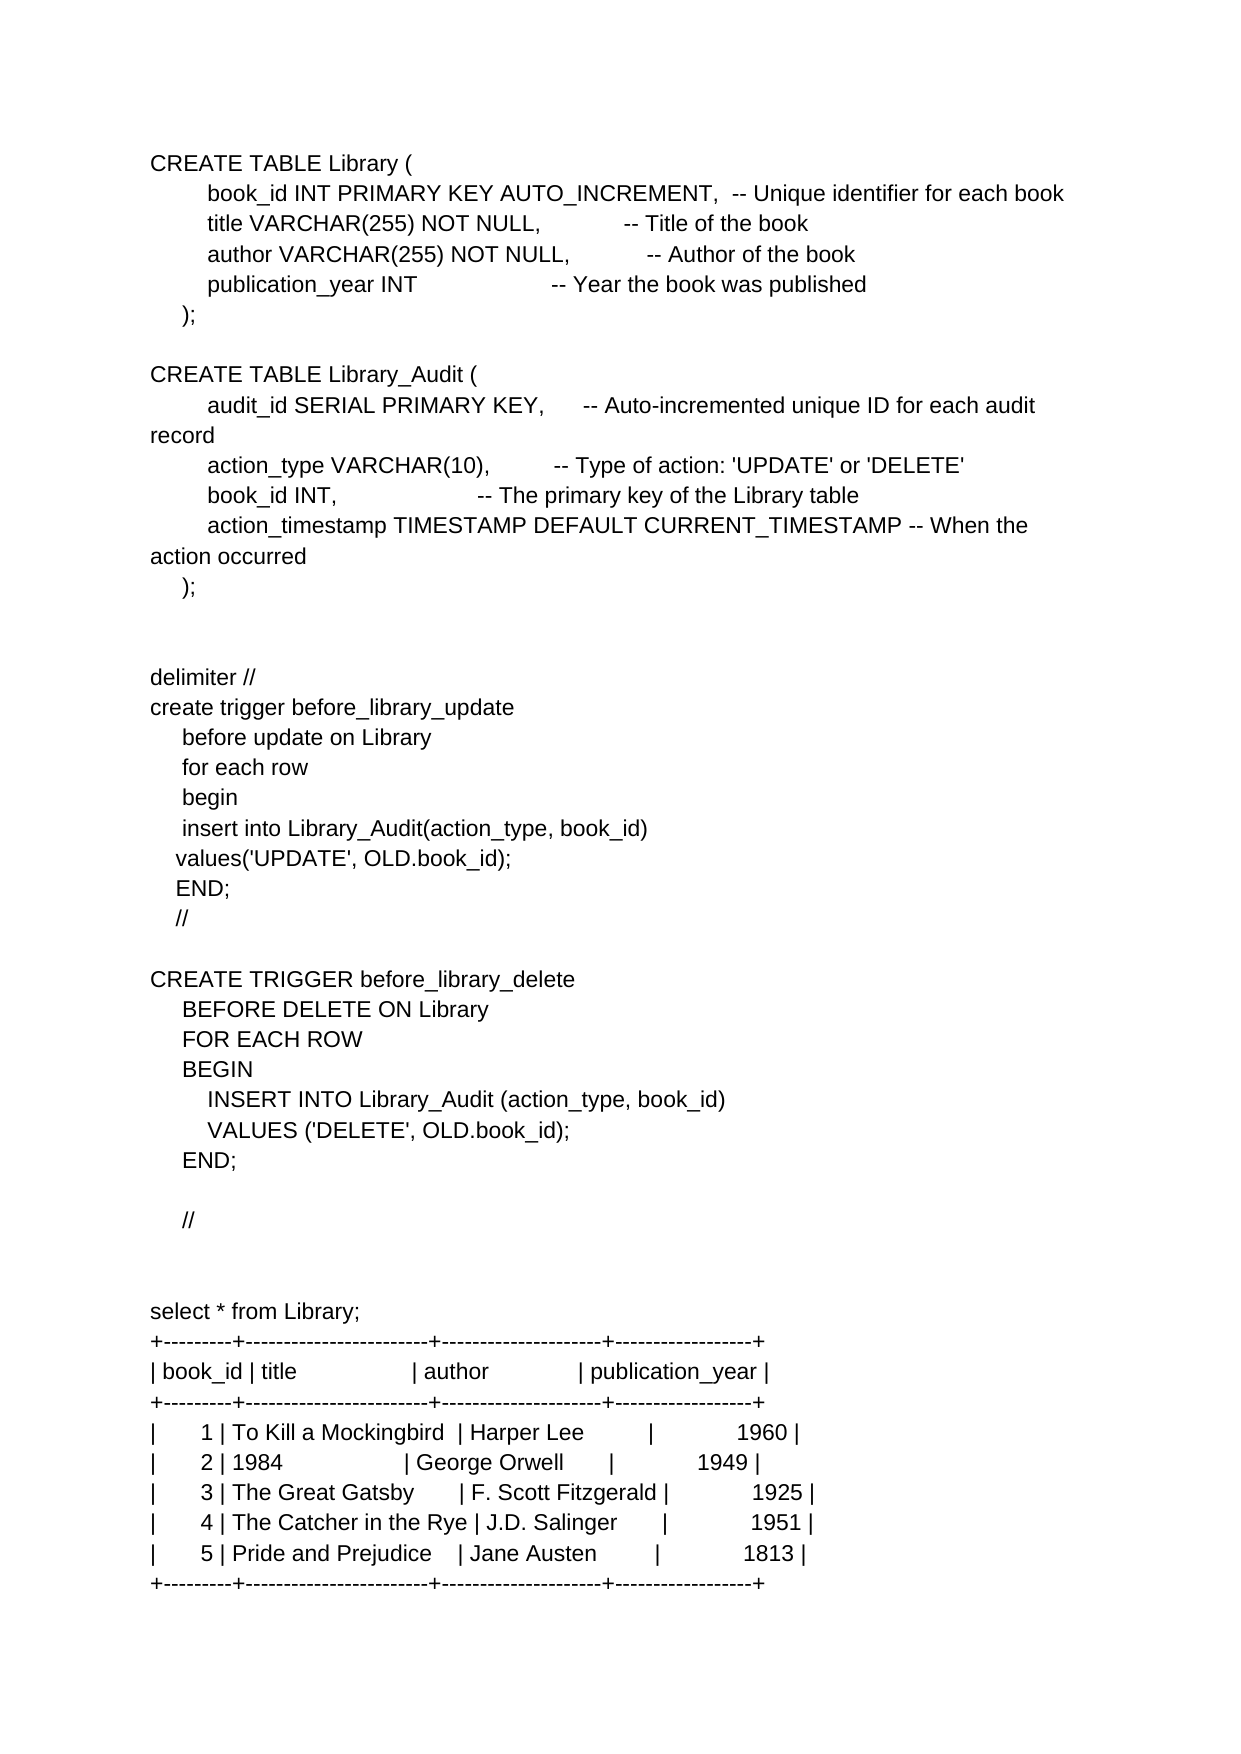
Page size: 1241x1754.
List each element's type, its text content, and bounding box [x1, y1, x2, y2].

text insert into Library_Audit(action_type, book_id) [150, 814, 1090, 841]
text INSERT INTO Library_Audit (action_type, book_id) [150, 1086, 1090, 1113]
text begin [150, 784, 1090, 811]
text action_type VARCHAR(10), -- Type of action: 'UPDATE' or 'DELETE' [150, 452, 1090, 478]
text action_timestamp TIMESTAMP DEFAULT CURRENT_TIMESTAMP -- When the action occurred [150, 512, 1090, 569]
text audit_id SERIAL PRIMARY KEY, -- Auto-incremented unique ID for each audit record [150, 392, 1090, 448]
text CREATE TRIGGER before_library_delete [150, 966, 1090, 992]
text | 1 | To Kill a Mockingbird | Harper Lee | 1960 | [150, 1419, 1090, 1445]
text +---------+------------------------+---------------------+------------------+ [150, 1388, 1090, 1415]
text // [150, 905, 1090, 932]
text for each row [150, 754, 1090, 781]
text +---------+------------------------+---------------------+------------------+ [150, 1570, 1090, 1596]
text FOR EACH ROW [150, 1026, 1090, 1052]
text | 3 | The Great Gatsby | F. Scott Fitzgerald | 1925 | [150, 1479, 1090, 1506]
text title VARCHAR(255) NOT NULL, -- Title of the book [150, 210, 1090, 237]
text END; [150, 875, 1090, 901]
text // [150, 1207, 1090, 1234]
text | 5 | Pride and Prejudice | Jane Austen | 1813 | [150, 1539, 1090, 1566]
text select * from Library; [150, 1298, 1090, 1324]
text delimiter // [150, 663, 1090, 690]
text VALUES ('DELETE', OLD.book_id); [150, 1117, 1090, 1143]
text CREATE TABLE Library ( [150, 150, 1090, 176]
text BEGIN [150, 1056, 1090, 1083]
text +---------+------------------------+---------------------+------------------+ [150, 1328, 1090, 1354]
text values('UPDATE', OLD.book_id); [150, 845, 1090, 871]
text | 4 | The Catcher in the Rye | J.D. Salinger | 1951 | [150, 1509, 1090, 1536]
text author VARCHAR(255) NOT NULL, -- Author of the book [150, 241, 1090, 267]
text ); [150, 301, 1090, 327]
text book_id INT PRIMARY KEY AUTO_INCREMENT, -- Unique identifier for each book [150, 180, 1090, 207]
text ); [150, 573, 1090, 599]
text create trigger before_library_update [150, 694, 1090, 720]
text | book_id | title | author | publication_year | [150, 1358, 1090, 1385]
text END; [150, 1147, 1090, 1173]
text book_id INT, -- The primary key of the Library table [150, 482, 1090, 509]
text before update on Library [150, 724, 1090, 750]
text BEFORE DELETE ON Library [150, 996, 1090, 1022]
text publication_year INT -- Year the book was published [150, 271, 1090, 297]
text CREATE TABLE Library_Audit ( [150, 361, 1090, 388]
text | 2 | 1984 | George Orwell | 1949 | [150, 1449, 1090, 1475]
